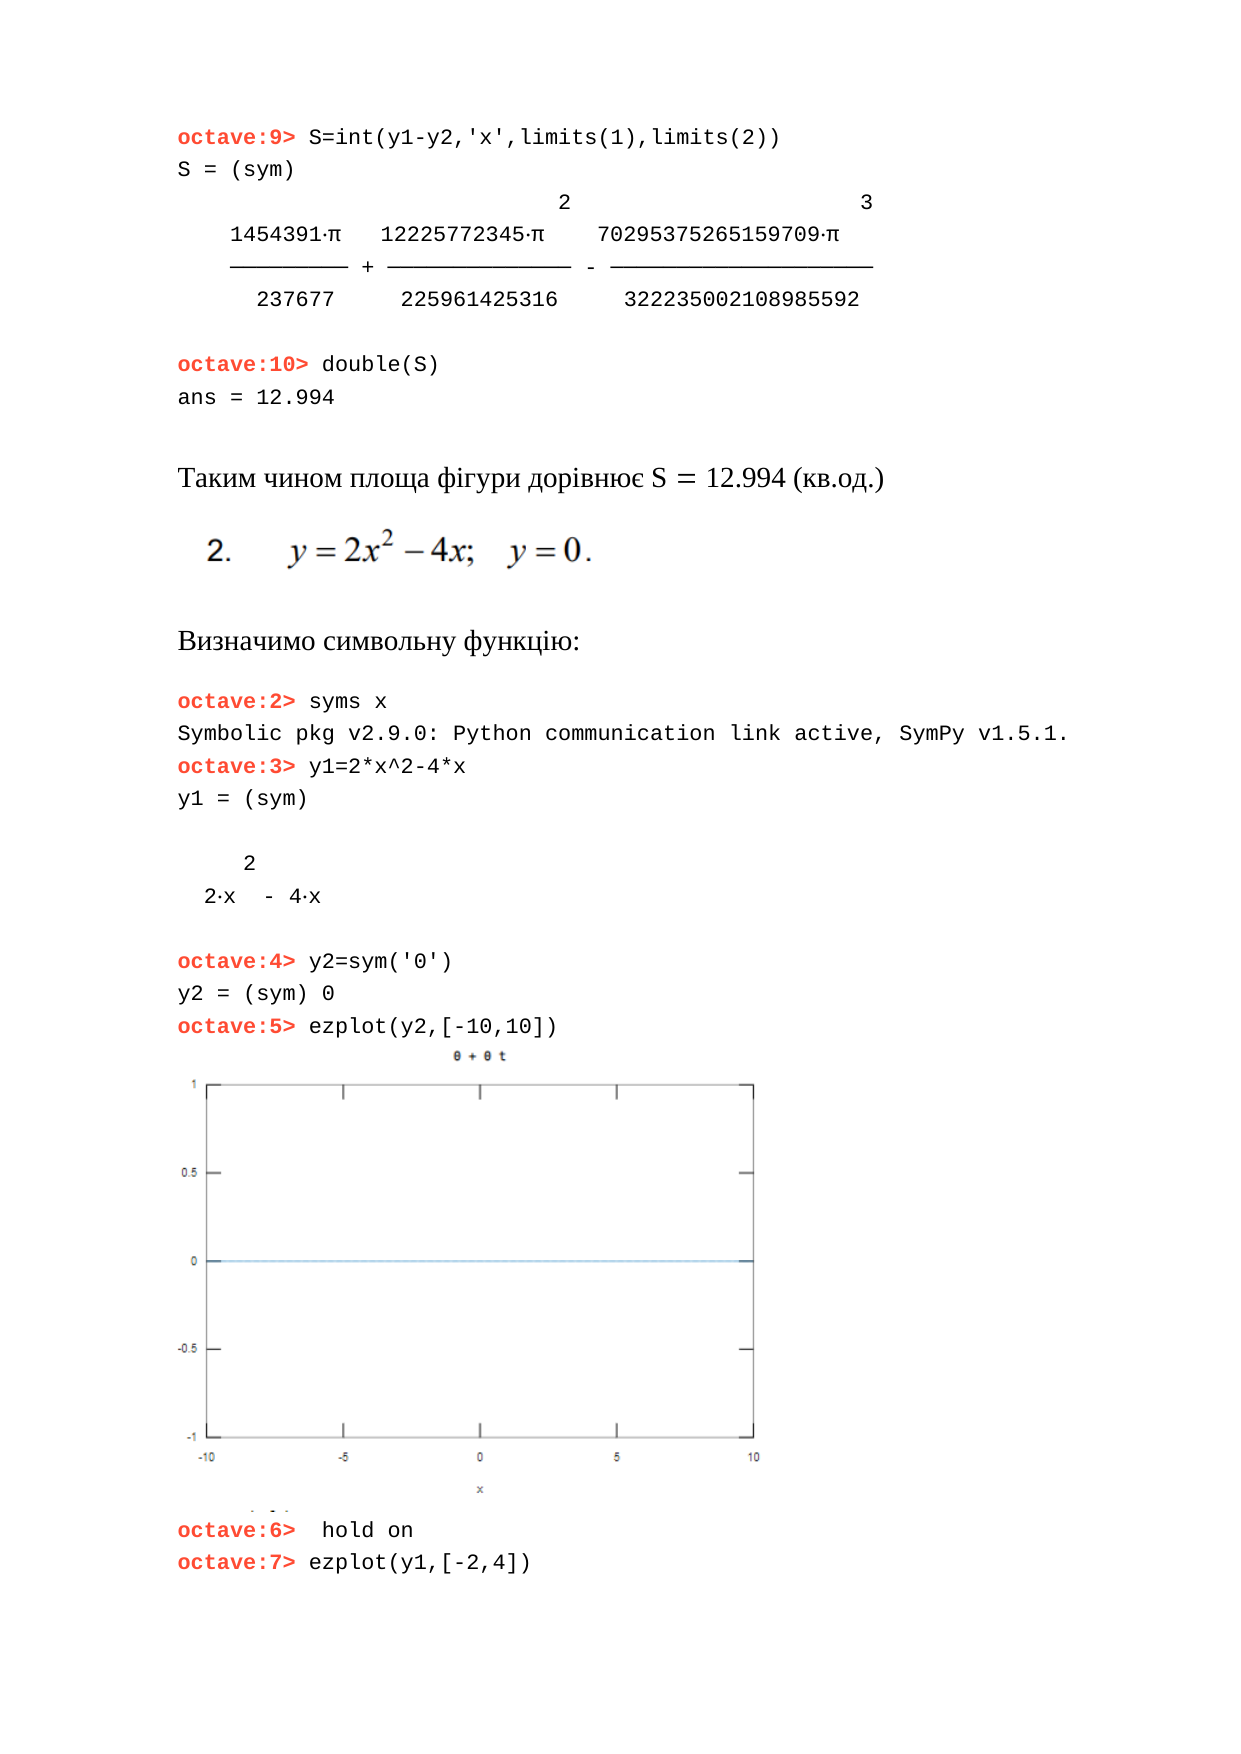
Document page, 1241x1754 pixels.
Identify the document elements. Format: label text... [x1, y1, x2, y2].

text ───────── + ────────────── - ──────────────────── [177, 248, 1152, 281]
text ans = 12.994 [177, 378, 1152, 411]
text S = (sym) [177, 151, 1152, 183]
text octave:3> y1=2*x^2-4*x [177, 747, 1152, 780]
text octave:6> hold on [177, 1511, 1152, 1544]
text 2 [177, 845, 1152, 877]
text octave:5> ezplot(y2,[-10,10]) [177, 1007, 1152, 1040]
text octave:4> y2=sym('0') [177, 942, 1152, 975]
text y1 = (sym) [177, 780, 1152, 812]
text 2⋅x - 4⋅x [177, 877, 1152, 910]
text octave:7> ezplot(y1,[-2,4]) [177, 1544, 1152, 1576]
text Symbolic pkg v2.9.0: Python communication link active, SymPy v1.5.1. [177, 715, 1152, 747]
text octave:10> double(S) [177, 346, 1152, 378]
text 237677 225961425316 322235002108985592 [177, 281, 1152, 313]
text y2 = (sym) 0 [177, 975, 1152, 1007]
text octave:2> syms x [177, 682, 1152, 715]
picture [177, 1039, 782, 1512]
text Таким чином площа фігури дорівнює S 12.994 (кв.од.) [177, 460, 1152, 493]
text 2 3 [177, 183, 1152, 216]
text Визначимо символьну функцію: [177, 623, 1152, 656]
text octave:9> S=int(y1-y2,'x',limits(1),limits(2)) [177, 118, 1152, 151]
text 1454391⋅π 12225772345⋅π 70295375265159709⋅π [177, 216, 1152, 248]
picture [177, 519, 637, 598]
